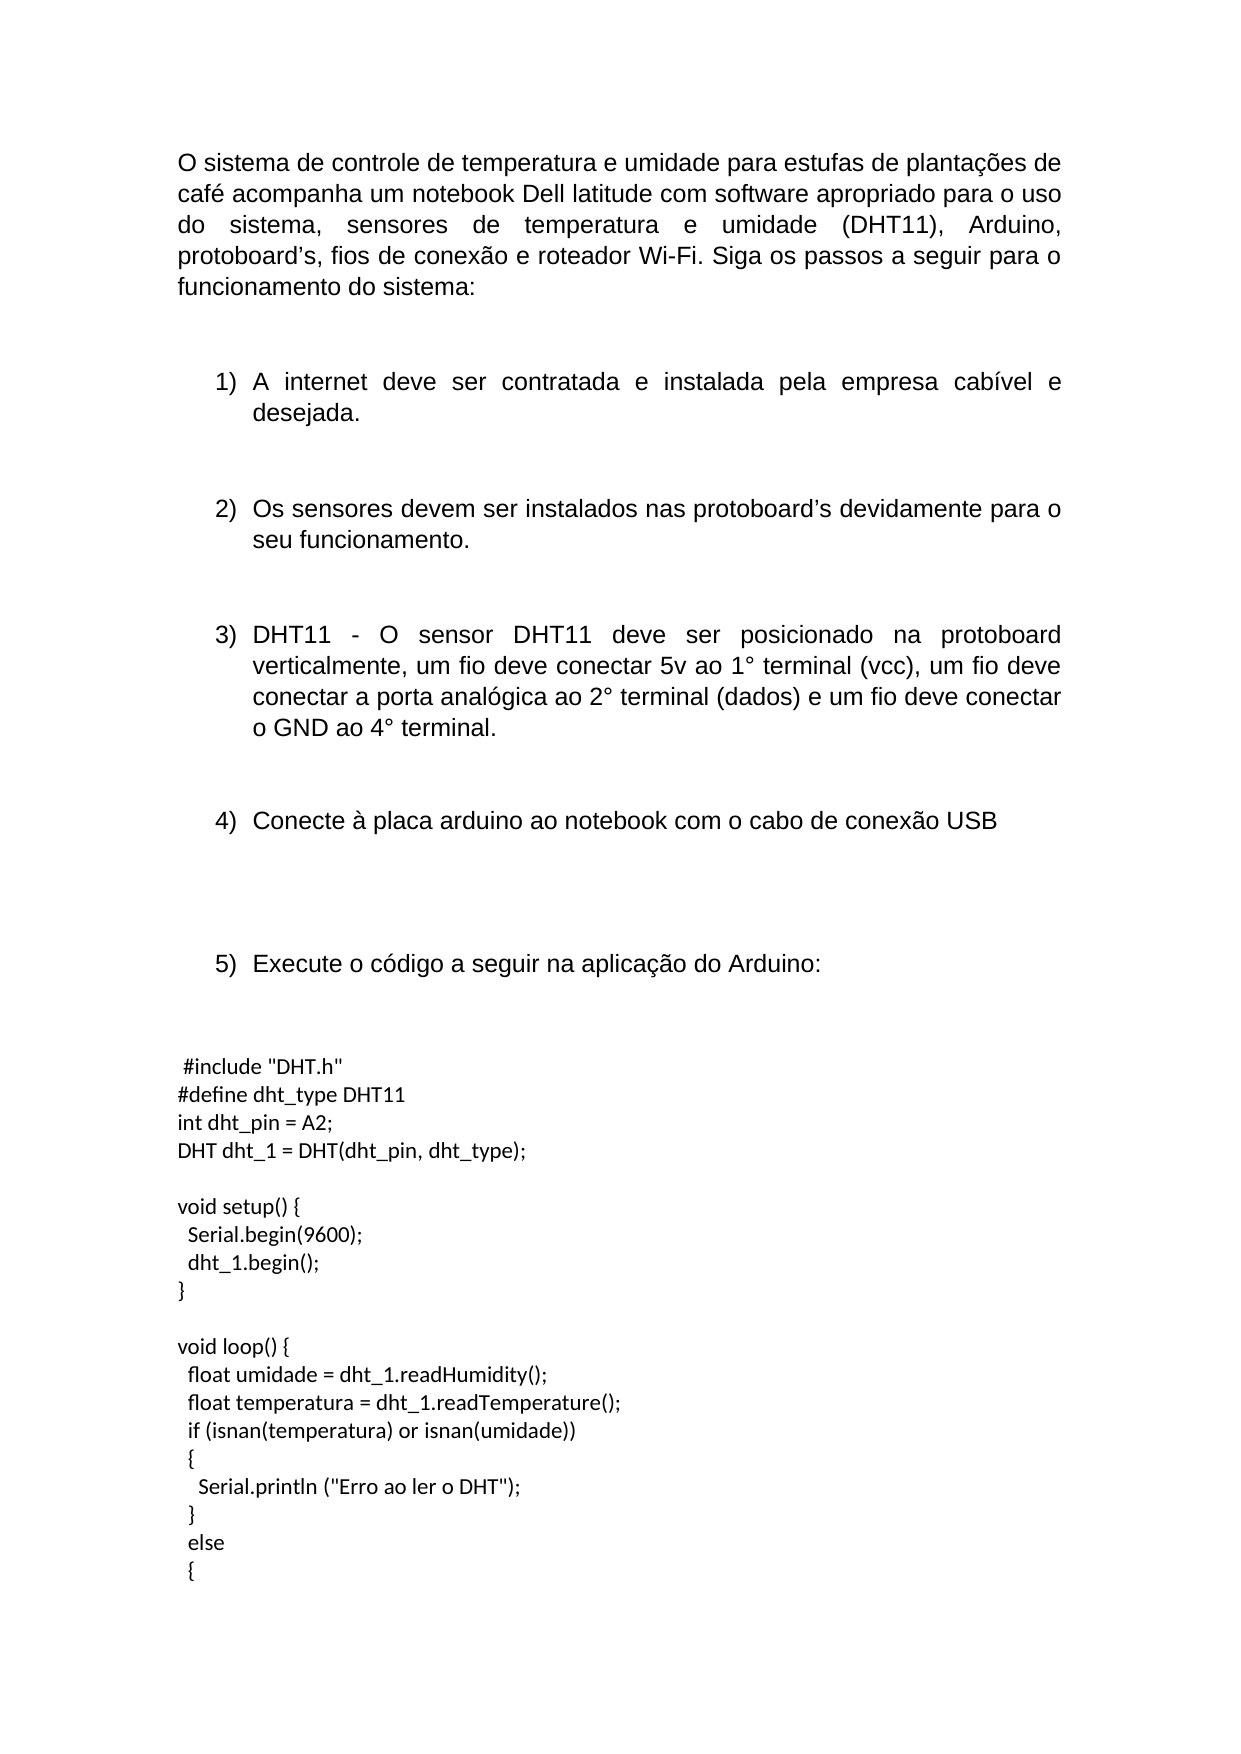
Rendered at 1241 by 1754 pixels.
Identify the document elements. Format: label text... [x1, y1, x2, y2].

text float temperatura = dht_1.readTemperature(); [177, 1388, 1063, 1416]
text DHT dht_1 = DHT(dht_pin, dht_type); [177, 1136, 1063, 1164]
text if (isnan(temperatura) or isnan(umidade)) [177, 1416, 1063, 1444]
text } [177, 1276, 1063, 1304]
text void loop() { [177, 1332, 1063, 1360]
list DHT11 - O sensor DHT11 deve ser posicionado na protoboard verticalmente, um fio deve conectar 5v ao 1° terminal (vcc), um fio deve conectar a porta analógica ao 2° terminal (dados) e um fio deve conectar o GND ao 4° terminal. [215, 620, 1063, 742]
list Os sensores devem ser instalados nas protoboard’s devidamente para o seu funcionamento. [215, 494, 1063, 553]
text Serial.println ("Erro ao ler o DHT"); [177, 1472, 1063, 1500]
text #include "DHT.h" [177, 1052, 1063, 1080]
text int dht_pin = A2; [177, 1108, 1063, 1136]
text { [177, 1444, 1063, 1472]
text O sistema de controle de temperatura e umidade para estufas de plantações de café acompanha um notebook Dell latitude com software apropriado para o uso do sistema, sensores de temperatura e umidade (DHT11), Arduino, protoboard’s, fios de conexão e roteador Wi-Fi. Siga os passos a seguir para o funcionamento do sistema: [177, 148, 1063, 301]
text else [177, 1528, 1063, 1556]
list Conecte à placa arduino ao notebook com o cabo de conexão USB [215, 806, 1063, 835]
list A internet deve ser contratada e instalada pela empresa cabível e desejada. [215, 367, 1063, 427]
text dht_1.begin(); [177, 1248, 1063, 1276]
text { [177, 1556, 1063, 1584]
list Execute o código a seguir na aplicação do Arduino: [215, 949, 1063, 978]
text void setup() { [177, 1192, 1063, 1220]
text Serial.begin(9600); [177, 1220, 1063, 1248]
text float umidade = dht_1.readHumidity(); [177, 1360, 1063, 1388]
text } [177, 1500, 1063, 1528]
text #define dht_type DHT11 [177, 1080, 1063, 1108]
